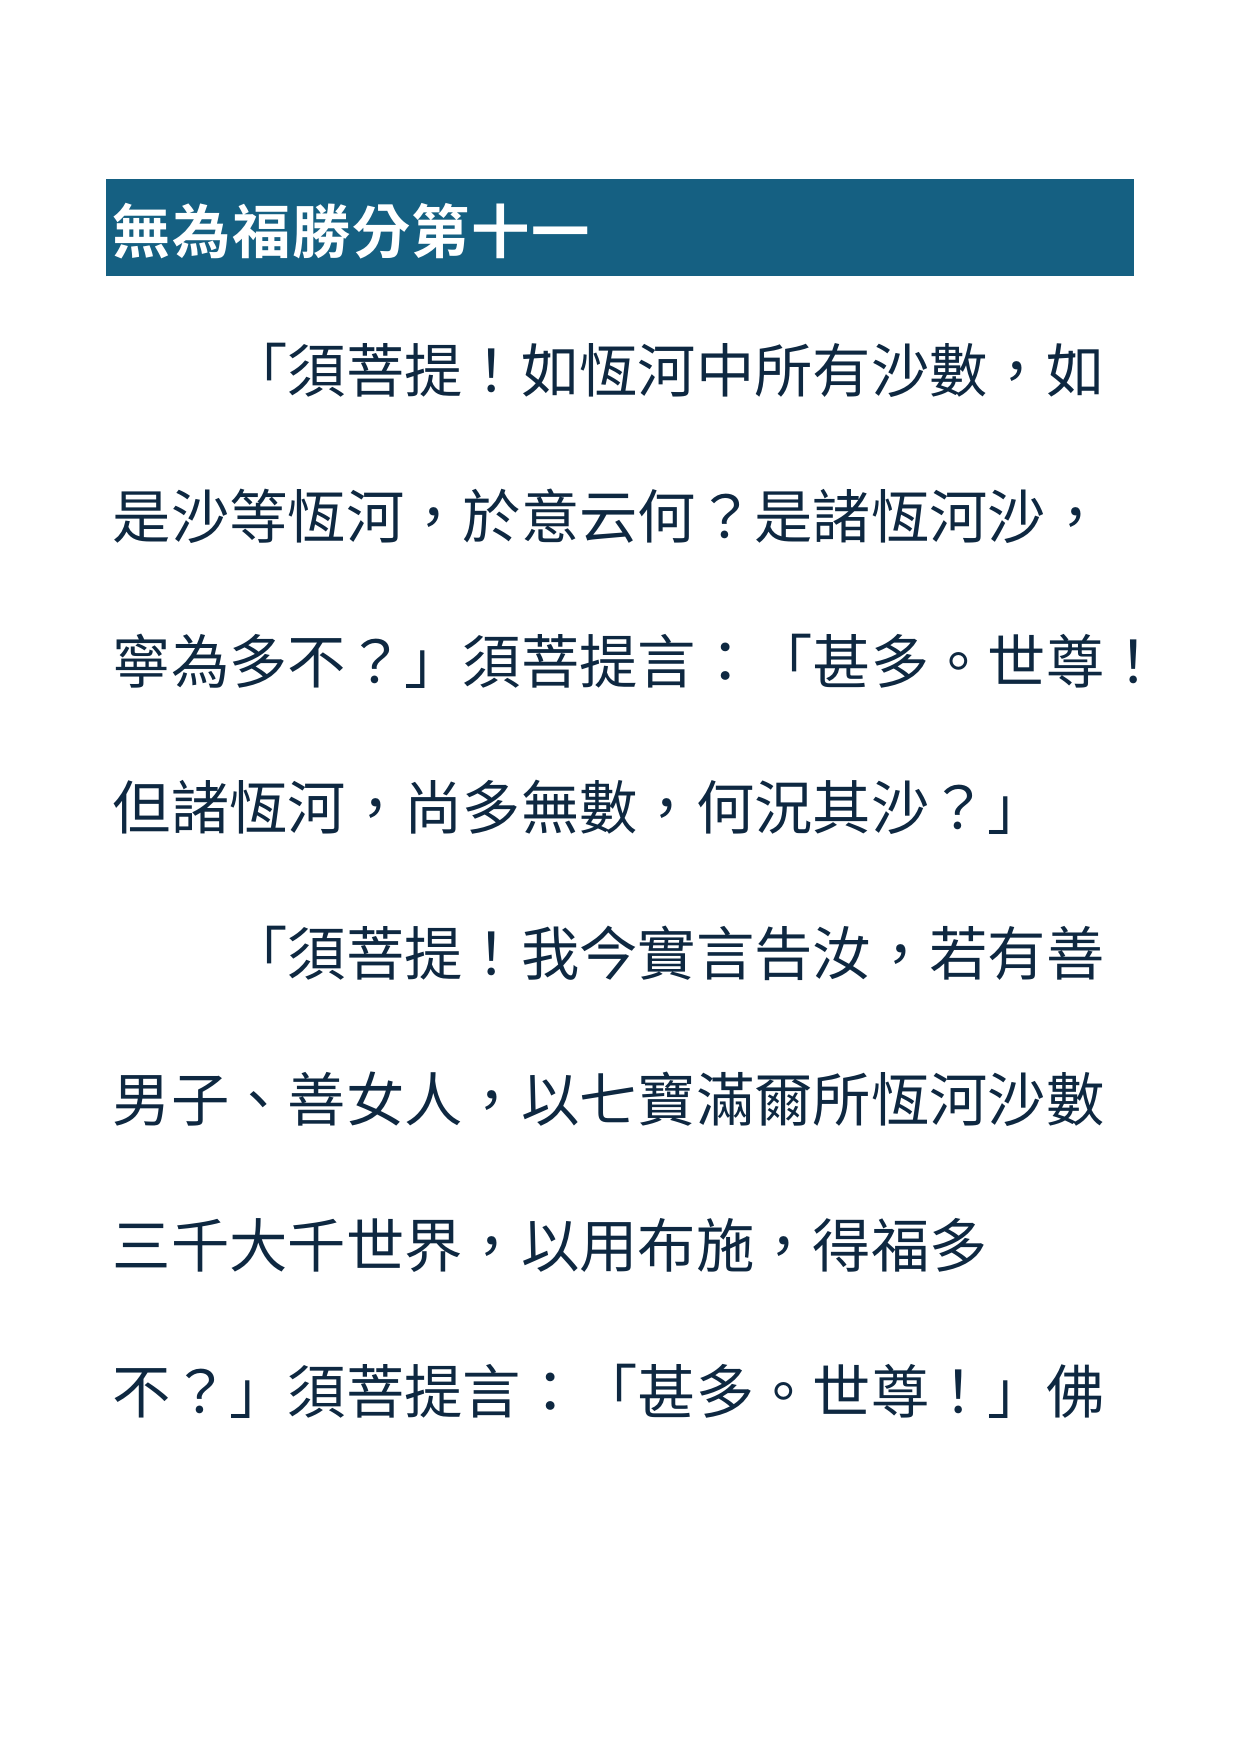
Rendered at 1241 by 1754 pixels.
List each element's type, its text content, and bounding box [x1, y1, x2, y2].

subtitle 無為福勝分第十一 [113, 185, 1128, 270]
